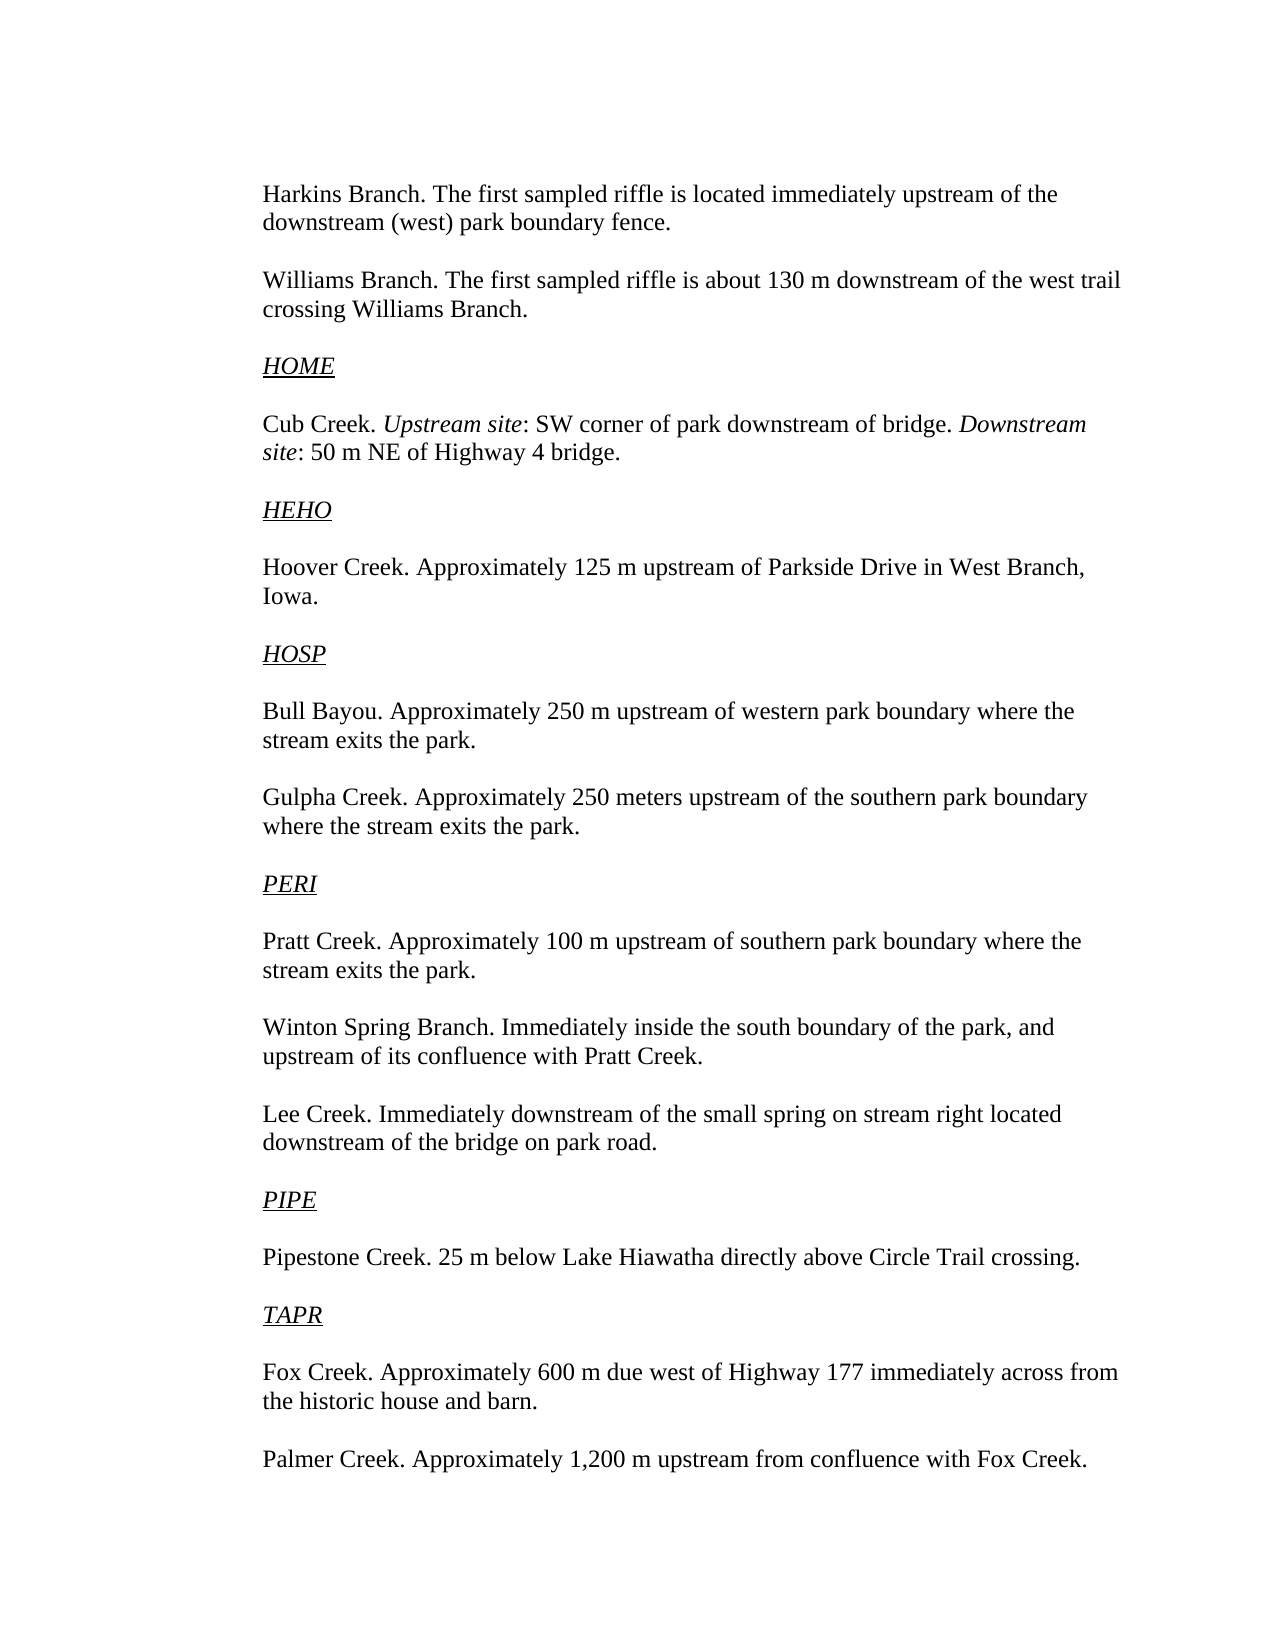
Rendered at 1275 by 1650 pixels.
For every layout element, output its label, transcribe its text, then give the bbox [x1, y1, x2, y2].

text Hoover Creek. Approximately 125 m upstream of Parkside Drive in West Branch, Iowa. [262, 552, 1125, 610]
text HEHO [262, 495, 1125, 524]
text HOSP [262, 639, 1125, 667]
text Williams Branch. The first sampled riffle is about 130 m downstream of the west trail crossing Williams Branch. [262, 265, 1125, 322]
text Lee Creek. Immediately downstream of the small spring on stream right located downstream of the bridge on park road. [262, 1099, 1125, 1156]
text Palmer Creek. Approximately 1,200 m upstream from confluence with Fox Creek. [262, 1444, 1125, 1472]
text Cub Creek. Upstream site: SW corner of park downstream of bridge. Downstream site: 50 m NE of Highway 4 bridge. [262, 409, 1125, 466]
text Pipestone Creek. 25 m below Lake Hiawatha directly above Circle Trail crossing. [262, 1242, 1125, 1271]
text PIPE [262, 1185, 1125, 1214]
text Winton Spring Branch. Immediately inside the south boundary of the park, and upstream of its confluence with Pratt Creek. [262, 1012, 1125, 1070]
text PERI [262, 869, 1125, 897]
text HOME [262, 351, 1125, 380]
text Pratt Creek. Approximately 100 m upstream of southern park boundary where the stream exits the park. [262, 926, 1125, 984]
text Fox Creek. Approximately 600 m due west of Highway 177 immediately across from the historic house and barn. [262, 1357, 1125, 1415]
text Gulpha Creek. Approximately 250 meters upstream of the southern park boundary where the stream exits the park. [262, 782, 1125, 840]
text Harkins Branch. The first sampled riffle is located immediately upstream of the downstream (west) park boundary fence. [262, 179, 1125, 236]
text Bull Bayou. Approximately 250 m upstream of western park boundary where the stream exits the park. [262, 696, 1125, 754]
text TAPR [262, 1300, 1125, 1329]
